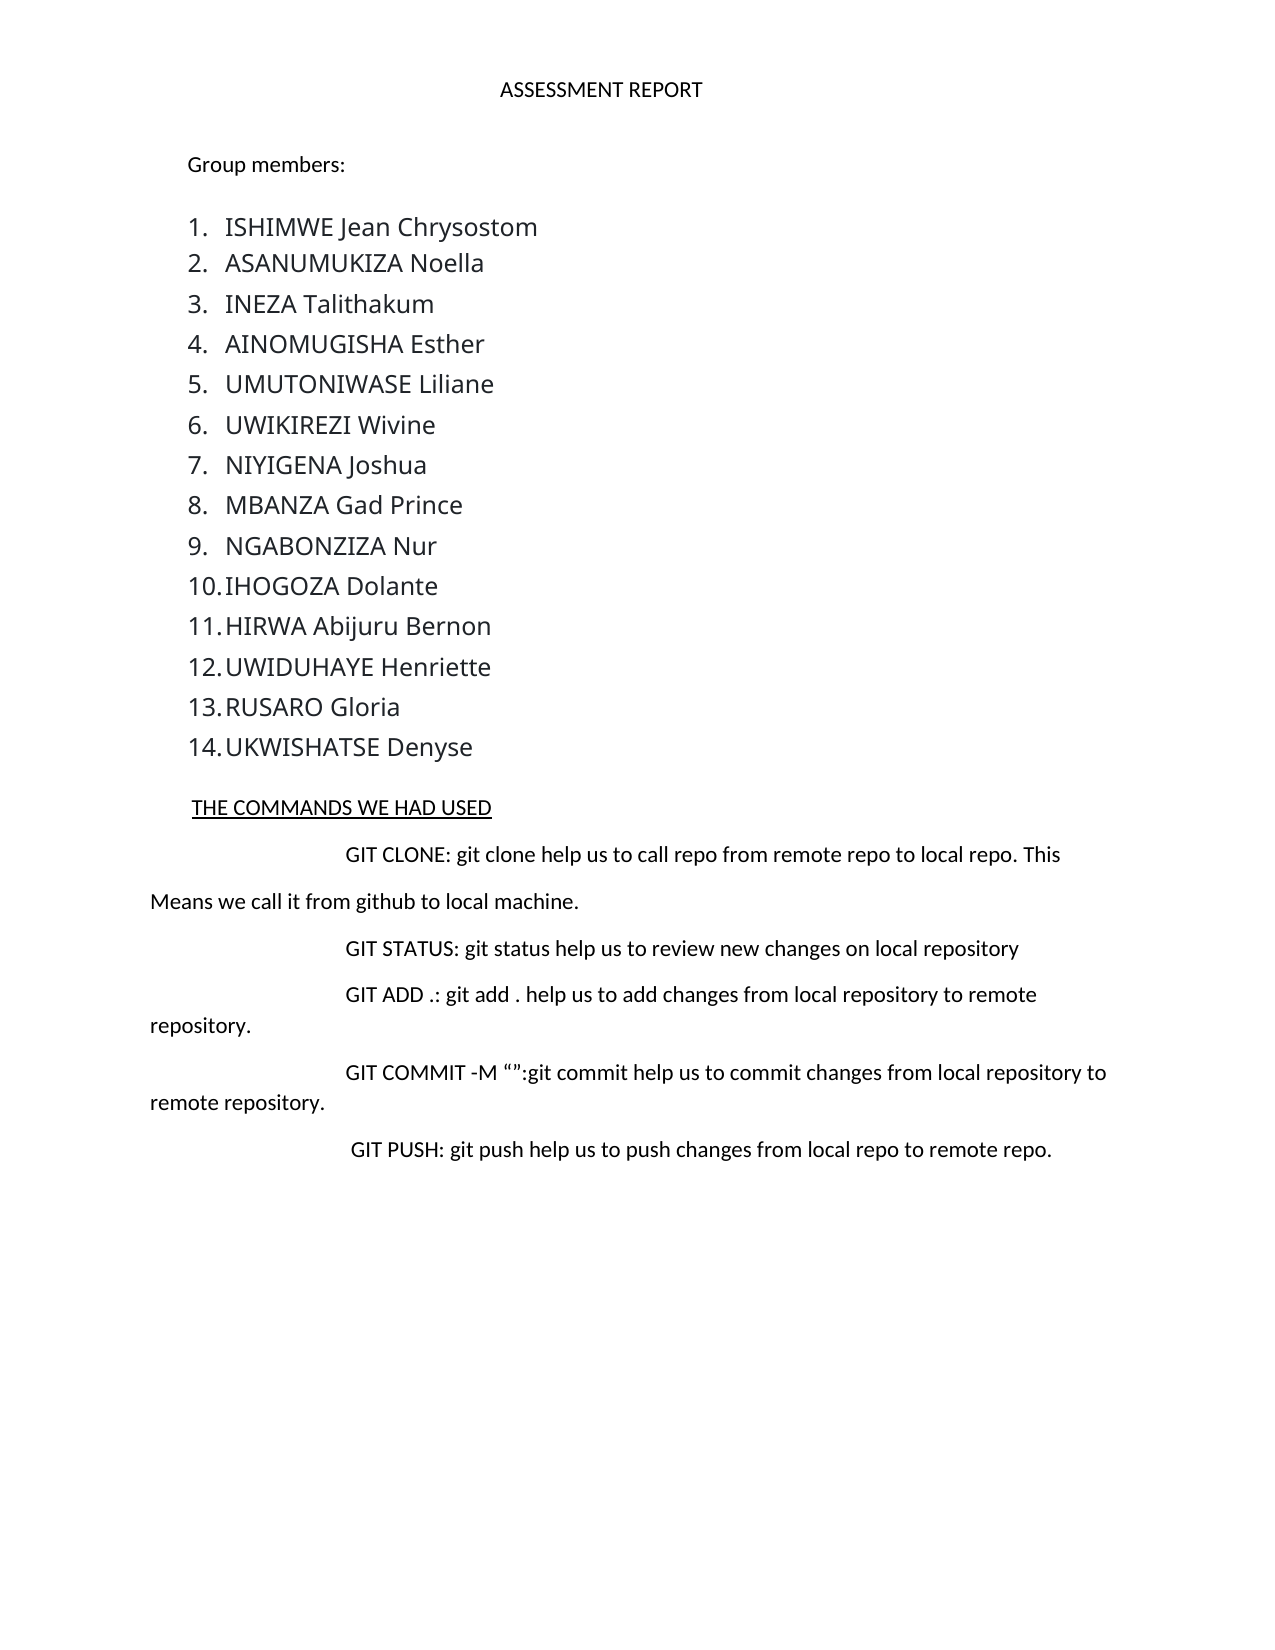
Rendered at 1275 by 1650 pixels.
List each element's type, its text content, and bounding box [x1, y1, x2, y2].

list UMUTONIWASE Liliane [187, 367, 1125, 401]
list UWIDUHAYE Henriette [187, 649, 1125, 683]
text GIT CLONE: git clone help us to call repo from remote repo to local repo. This [150, 840, 1125, 868]
list ASANUMUKIZA Noella [187, 246, 1125, 280]
list IHOGOZA Dolante [187, 569, 1125, 603]
list ISHIMWE Jean Chrysostom [187, 209, 1125, 243]
list UWIKIREZI Wivine [187, 407, 1125, 441]
text GIT STATUS: git status help us to review new changes on local repository [150, 934, 1125, 962]
list RUSARO Gloria [187, 689, 1125, 724]
text Means we call it from github to local machine. [150, 887, 1125, 915]
list MBANZA Gad Prince [187, 488, 1125, 522]
text Group members: [187, 150, 1125, 178]
list INEZA Talithakum [187, 286, 1125, 321]
list NIYIGENA Joshua [187, 448, 1125, 482]
text THE COMMANDS WE HAD USED [150, 793, 1125, 821]
list UKWISHATSE Denyse [187, 730, 1125, 764]
list NGABONZIZA Nur [187, 528, 1125, 562]
text GIT COMMIT -M “”:git commit help us to commit changes from local repository to remote repository. [150, 1058, 1125, 1116]
list HIRWA Abijuru Bernon [187, 609, 1125, 643]
list AINOMUGISHA Esther [187, 327, 1125, 361]
text GIT PUSH: git push help us to push changes from local repo to remote repo. [150, 1135, 1125, 1163]
text GIT ADD .: git add . help us to add changes from local repository to remote repository. [150, 981, 1125, 1039]
